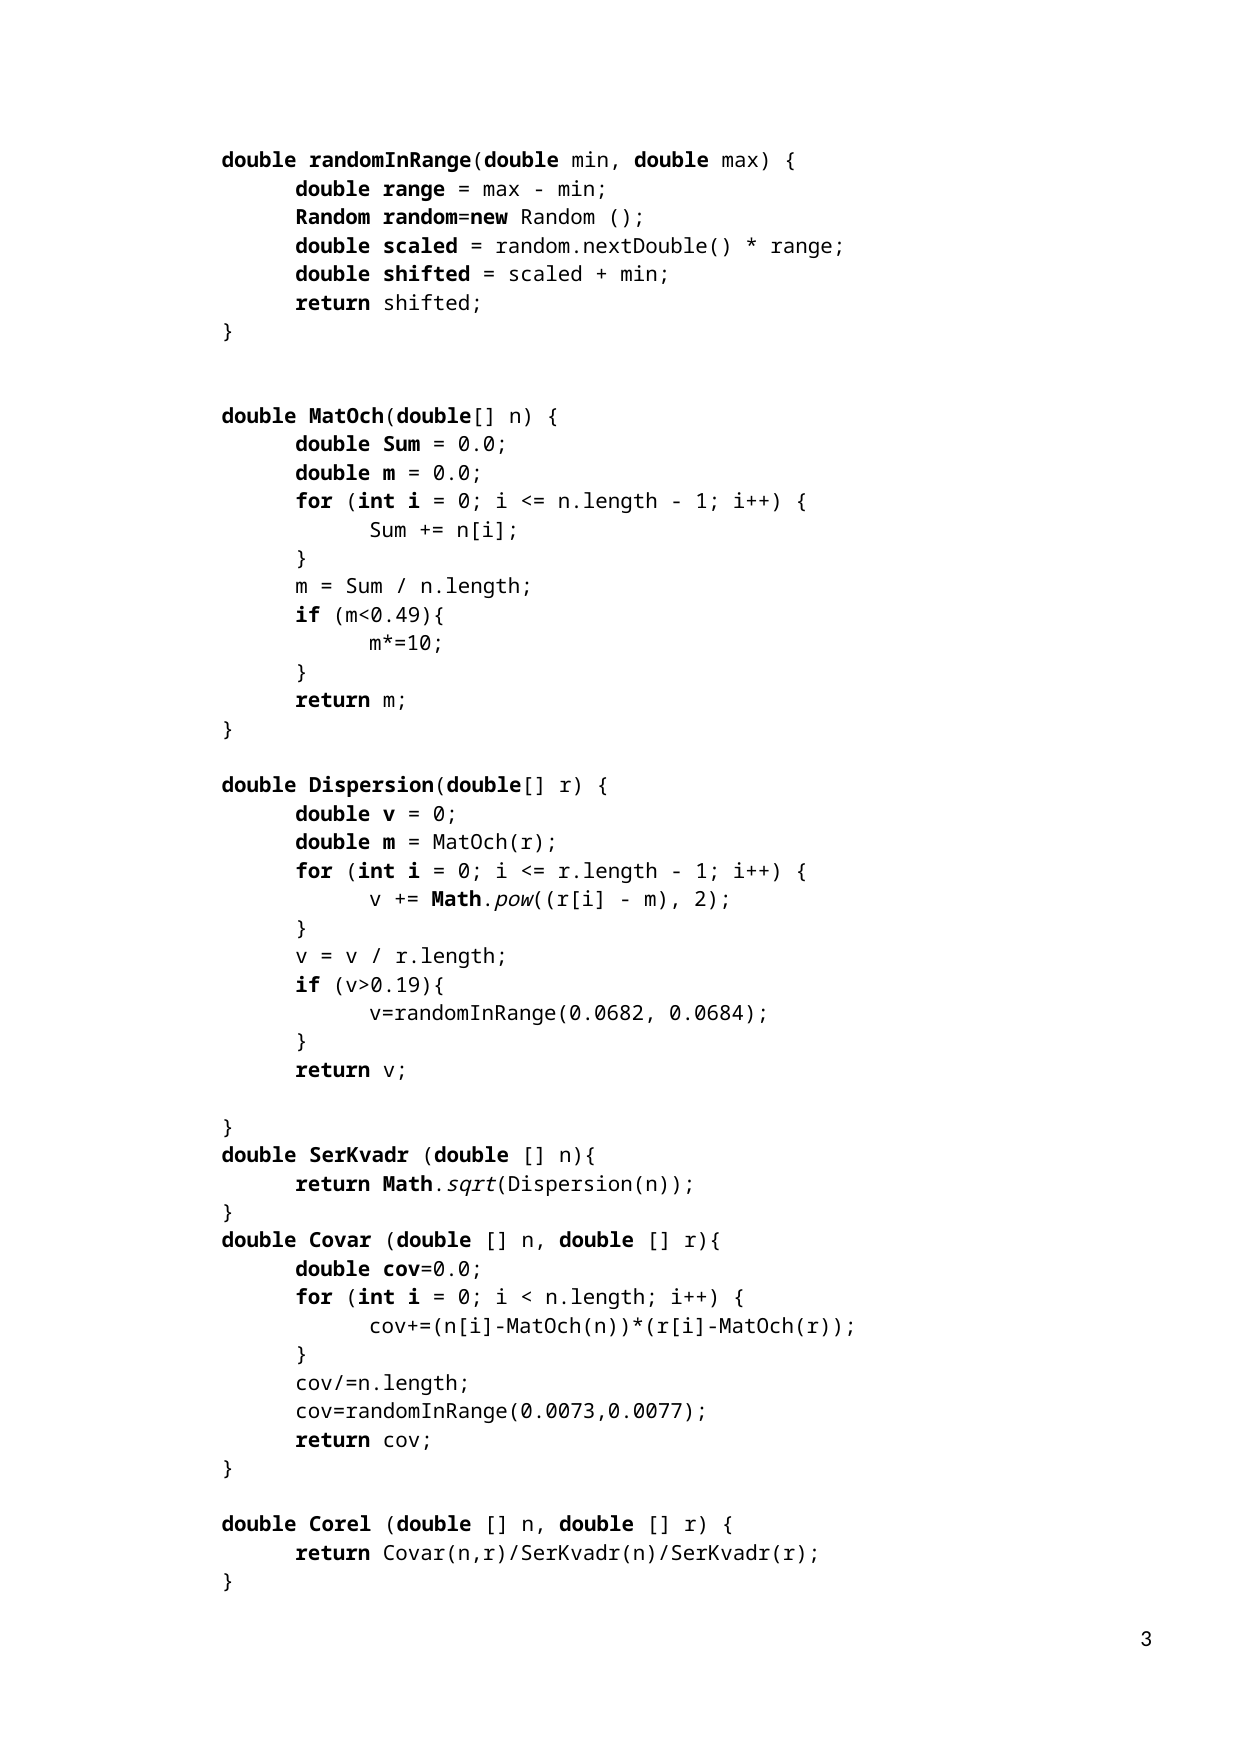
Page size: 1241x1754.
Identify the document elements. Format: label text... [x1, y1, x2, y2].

text for (int i = 0; i <= n.length - 1; i++) { [148, 486, 1152, 515]
text double v = 0; [148, 799, 1152, 827]
text for (int i = 0; i <= r.length - 1; i++) { [148, 856, 1152, 884]
text } [148, 1339, 1152, 1368]
text } [148, 714, 1152, 742]
text if (v>0.19){ [148, 970, 1152, 998]
text m*=10; [148, 628, 1152, 657]
text v += Math.pow((r[i] - m), 2); [148, 884, 1152, 913]
text } [148, 657, 1152, 685]
text return m; [148, 685, 1152, 714]
text for (int i = 0; i < n.length; i++) { [148, 1282, 1152, 1311]
text double m = MatOch(r); [148, 827, 1152, 856]
text cov+=(n[i]-MatOch(n))*(r[i]-MatOch(r)); [148, 1311, 1152, 1339]
text double Corel (double [] n, double [] r) { [148, 1509, 1152, 1538]
text cov=randomInRange(0.0073,0.0077); [148, 1396, 1152, 1425]
text } [148, 543, 1152, 572]
text } [148, 1197, 1152, 1226]
text double MatOch(double[] n) { [148, 401, 1152, 429]
text double Covar (double [] n, double [] r){ [148, 1226, 1152, 1254]
text return shifted; [148, 288, 1152, 316]
text return Covar(n,r)/SerKvadr(n)/SerKvadr(r); [148, 1538, 1152, 1566]
text double m = 0.0; [148, 458, 1152, 486]
text cov/=n.length; [148, 1368, 1152, 1396]
text double Dispersion(double[] r) { [148, 771, 1152, 799]
text double randomInRange(double min, double max) { [148, 145, 1152, 174]
text double shifted = scaled + min; [148, 259, 1152, 288]
text } [148, 913, 1152, 941]
text Random random=new Random (); [148, 202, 1152, 231]
text double Sum = 0.0; [148, 429, 1152, 458]
text v=randomInRange(0.0682, 0.0684); [148, 998, 1152, 1027]
text double SerKvadr (double [] n){ [148, 1140, 1152, 1169]
text v = v / r.length; [148, 941, 1152, 970]
text } [148, 1453, 1152, 1482]
text return cov; [148, 1425, 1152, 1453]
text } [148, 1027, 1152, 1055]
text return Math.sqrt(Dispersion(n)); [148, 1169, 1152, 1197]
text return v; [148, 1055, 1152, 1083]
text } [148, 316, 1152, 344]
text if (m<0.49){ [148, 600, 1152, 628]
text double scaled = random.nextDouble() * range; [148, 231, 1152, 259]
text double cov=0.0; [148, 1254, 1152, 1282]
text Sum += n[i]; [148, 515, 1152, 543]
text } [148, 1112, 1152, 1140]
text } [148, 1566, 1152, 1595]
text double range = max - min; [148, 174, 1152, 202]
text m = Sum / n.length; [148, 572, 1152, 600]
